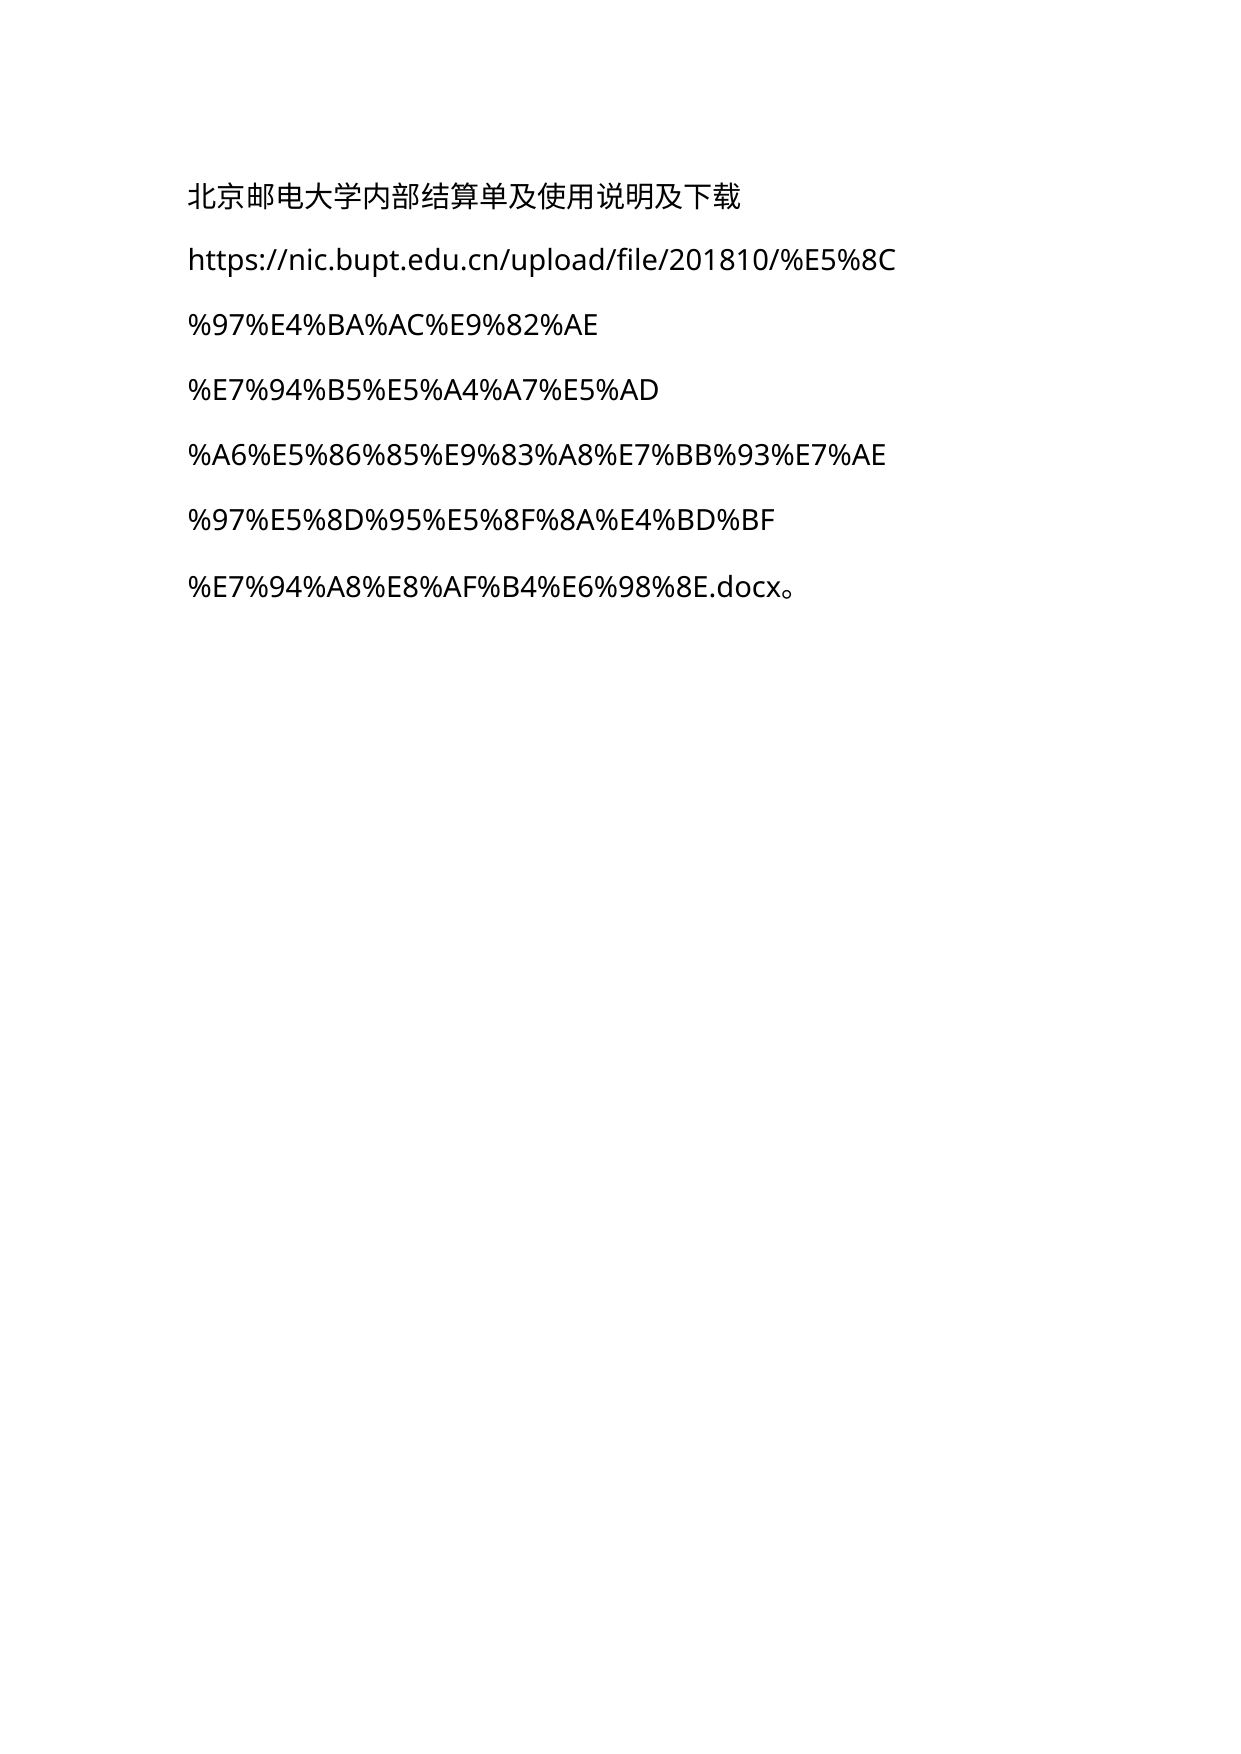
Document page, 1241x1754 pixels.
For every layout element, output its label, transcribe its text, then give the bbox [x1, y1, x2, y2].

text 北京邮电大学内部结算单及使用说明及下载 [187, 162, 1053, 227]
text https://nic.bupt.edu.cn/upload/file/201810/%E5%8C%97%E4%BA%AC%E9%82%AE%E7%94%B5%E5%A4%A7%E5%AD%A6%E5%86%85%E9%83%A8%E7%BB%93%E7%AE%97%E5%8D%95%E5%8F%8A%E4%BD%BF%E7%94%A8%E8%AF%B4%E6%98%8E.docx。 [187, 227, 1053, 617]
